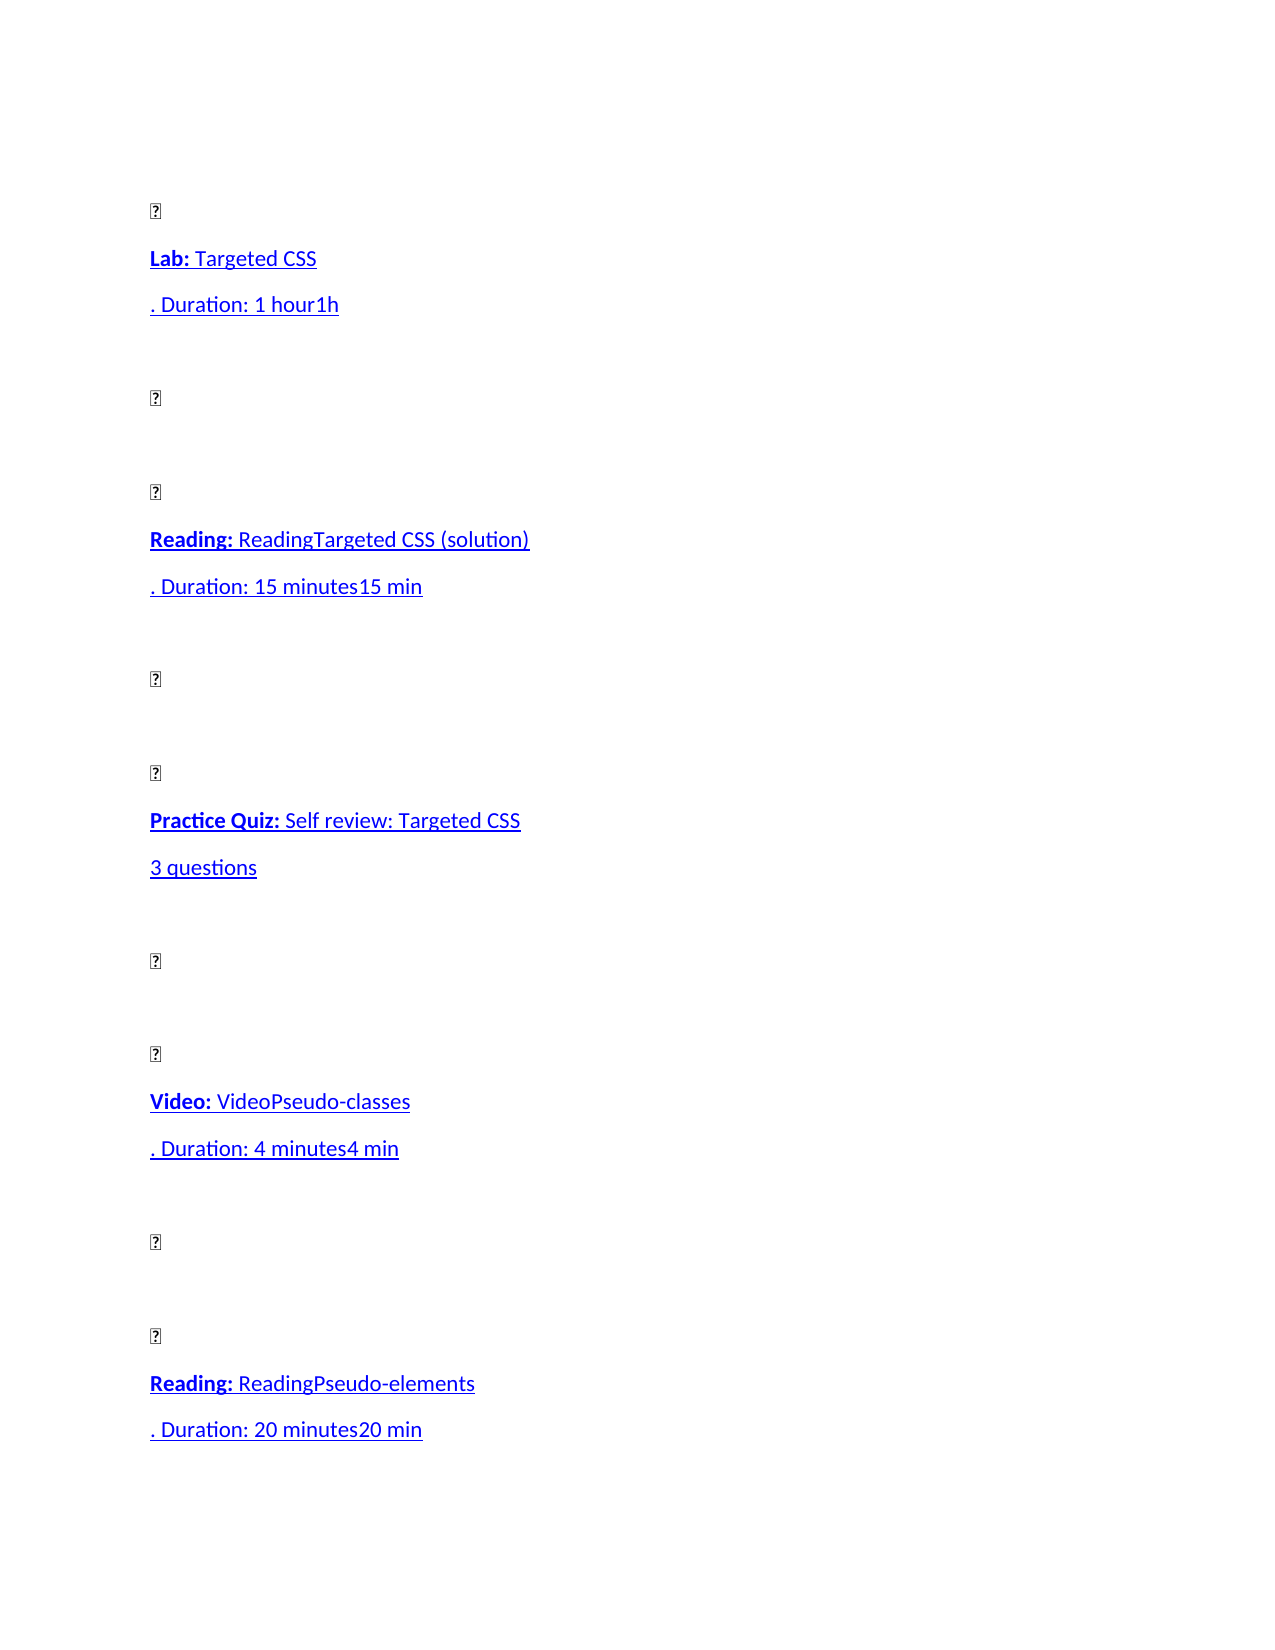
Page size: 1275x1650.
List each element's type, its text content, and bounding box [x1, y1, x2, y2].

text . Duration: 15 minutes15 min [150, 572, 1125, 600]
text  [150, 478, 1125, 506]
text . Duration: 1 hour1h [150, 291, 1125, 319]
text  [150, 759, 1125, 787]
text  [150, 1041, 1125, 1069]
text Reading: ReadingPseudo-elements [150, 1369, 1125, 1397]
text Practice Quiz: Self review: Targeted CSS [150, 806, 1125, 834]
text Lab: Targeted CSS [150, 244, 1125, 272]
text . Duration: 20 minutes20 min [150, 1416, 1125, 1444]
text  [150, 1228, 1125, 1256]
text  [150, 384, 1125, 412]
text Video: VideoPseudo-classes [150, 1087, 1125, 1116]
text 3 questions [150, 853, 1125, 881]
text . Duration: 4 minutes4 min [150, 1134, 1125, 1162]
text  [150, 666, 1125, 694]
text Reading: ReadingTargeted CSS (solution) [150, 525, 1125, 553]
text  [150, 197, 1125, 225]
text  [150, 947, 1125, 975]
text  [150, 1322, 1125, 1350]
